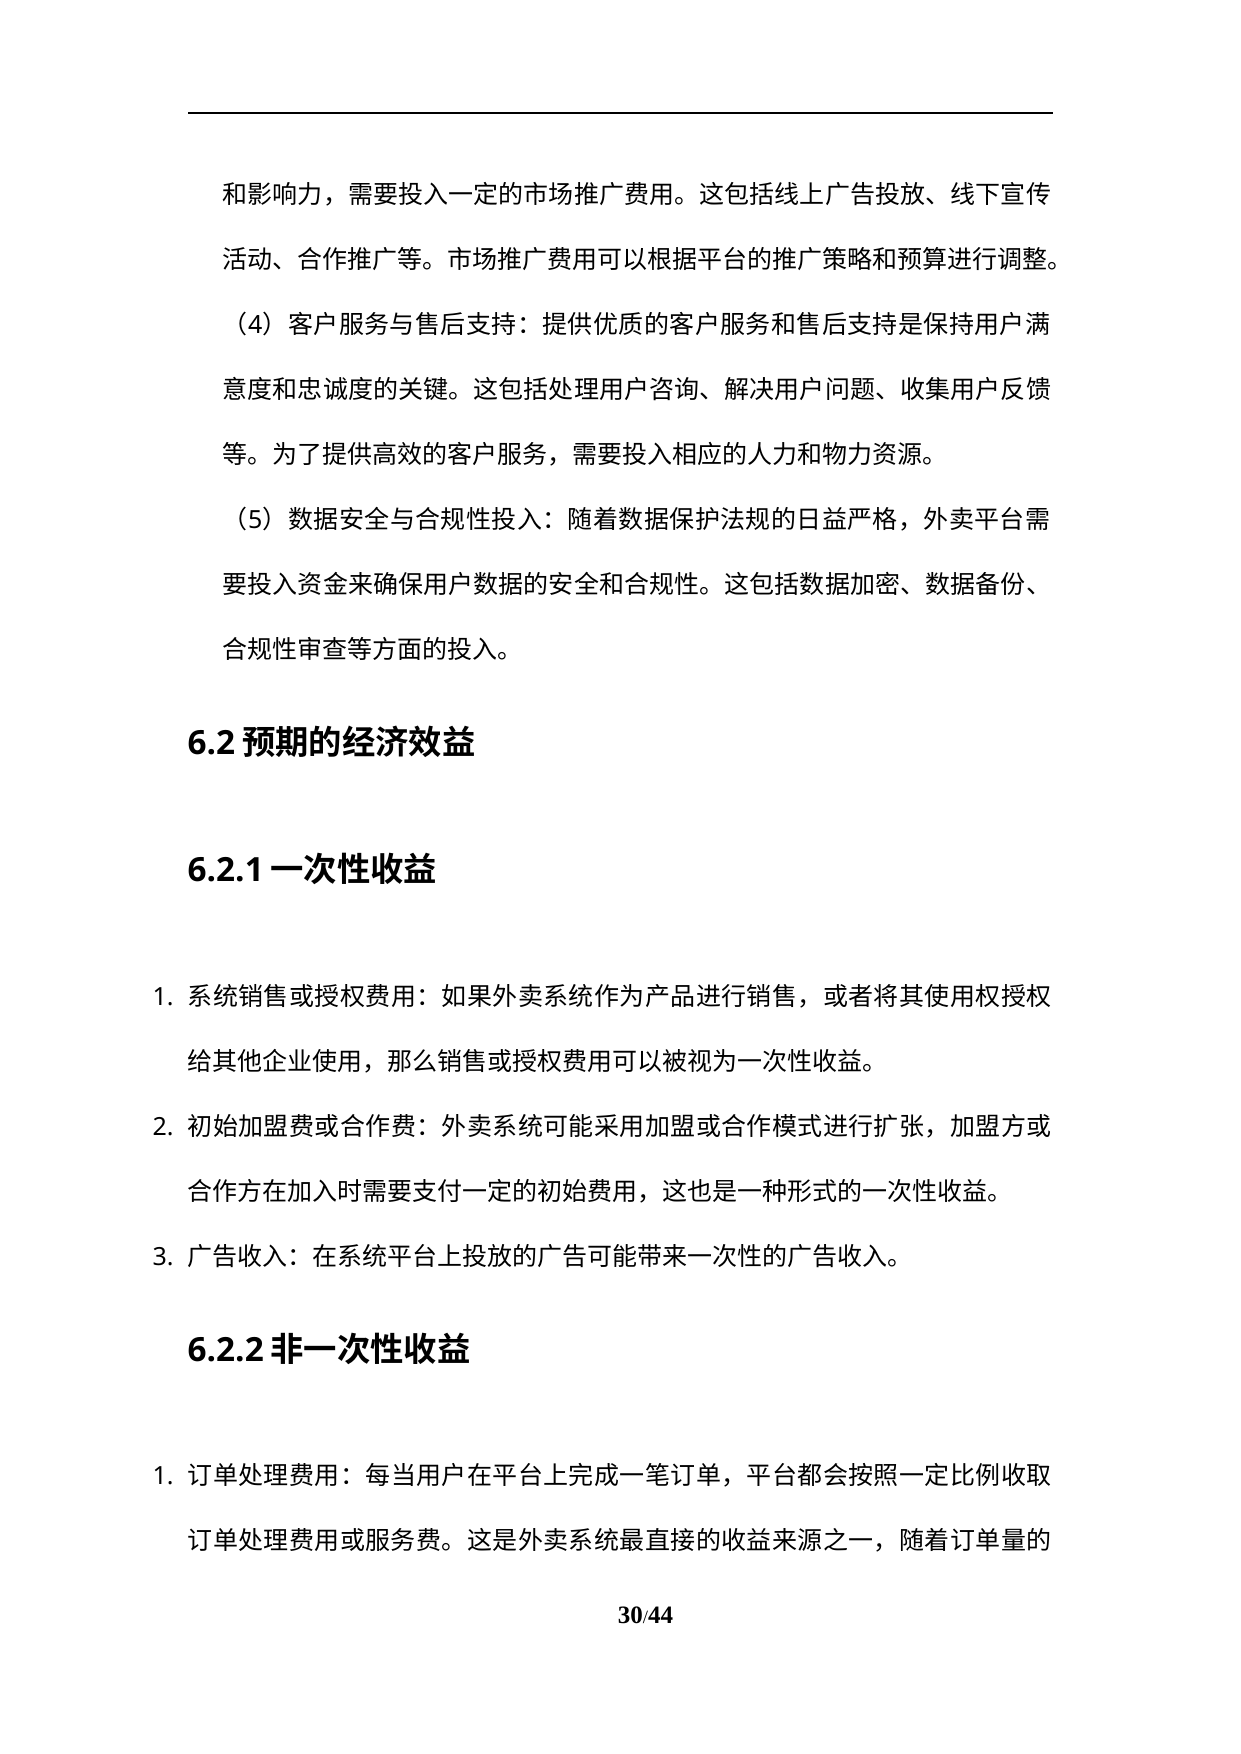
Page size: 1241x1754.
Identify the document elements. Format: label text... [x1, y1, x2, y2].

subtitle 6.2预期的经济效益 [187, 707, 1053, 772]
list 初始加盟费或合作费：外卖系统可能采用加盟或合作模式进行扩张，加盟方或合作方在加入时需要支付一定的初始费用，这也是一种形式的一次性收益。 [152, 1092, 1053, 1222]
list 系统销售或授权费用：如果外卖系统作为产品进行销售，或者将其使用权授权给其他企业使用，那么销售或授权费用可以被视为一次性收益。 [152, 962, 1053, 1092]
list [222, 160, 1053, 290]
list （4）客户服务与售后支持：提供优质的客户服务和售后支持是保持用户满意度和忠诚度的关键。这包括处理用户咨询、解决用户问题、收集用户反馈等。为了提供高效的客户服务，需要投入相应的人力和物力资源。 [222, 290, 1053, 485]
subtitle 6.2.1一次性收益 [187, 834, 1053, 899]
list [152, 1441, 1053, 1571]
subtitle 6.2.2非一次性收益 [187, 1314, 1053, 1379]
list 广告收入：在系统平台上投放的广告可能带来一次性的广告收入。 [152, 1222, 1053, 1287]
list （5）数据安全与合规性投入：随着数据保护法规的日益严格，外卖平台需要投入资金来确保用户数据的安全和合规性。这包括数据加密、数据备份、合规性审查等方面的投入。 [222, 485, 1053, 680]
